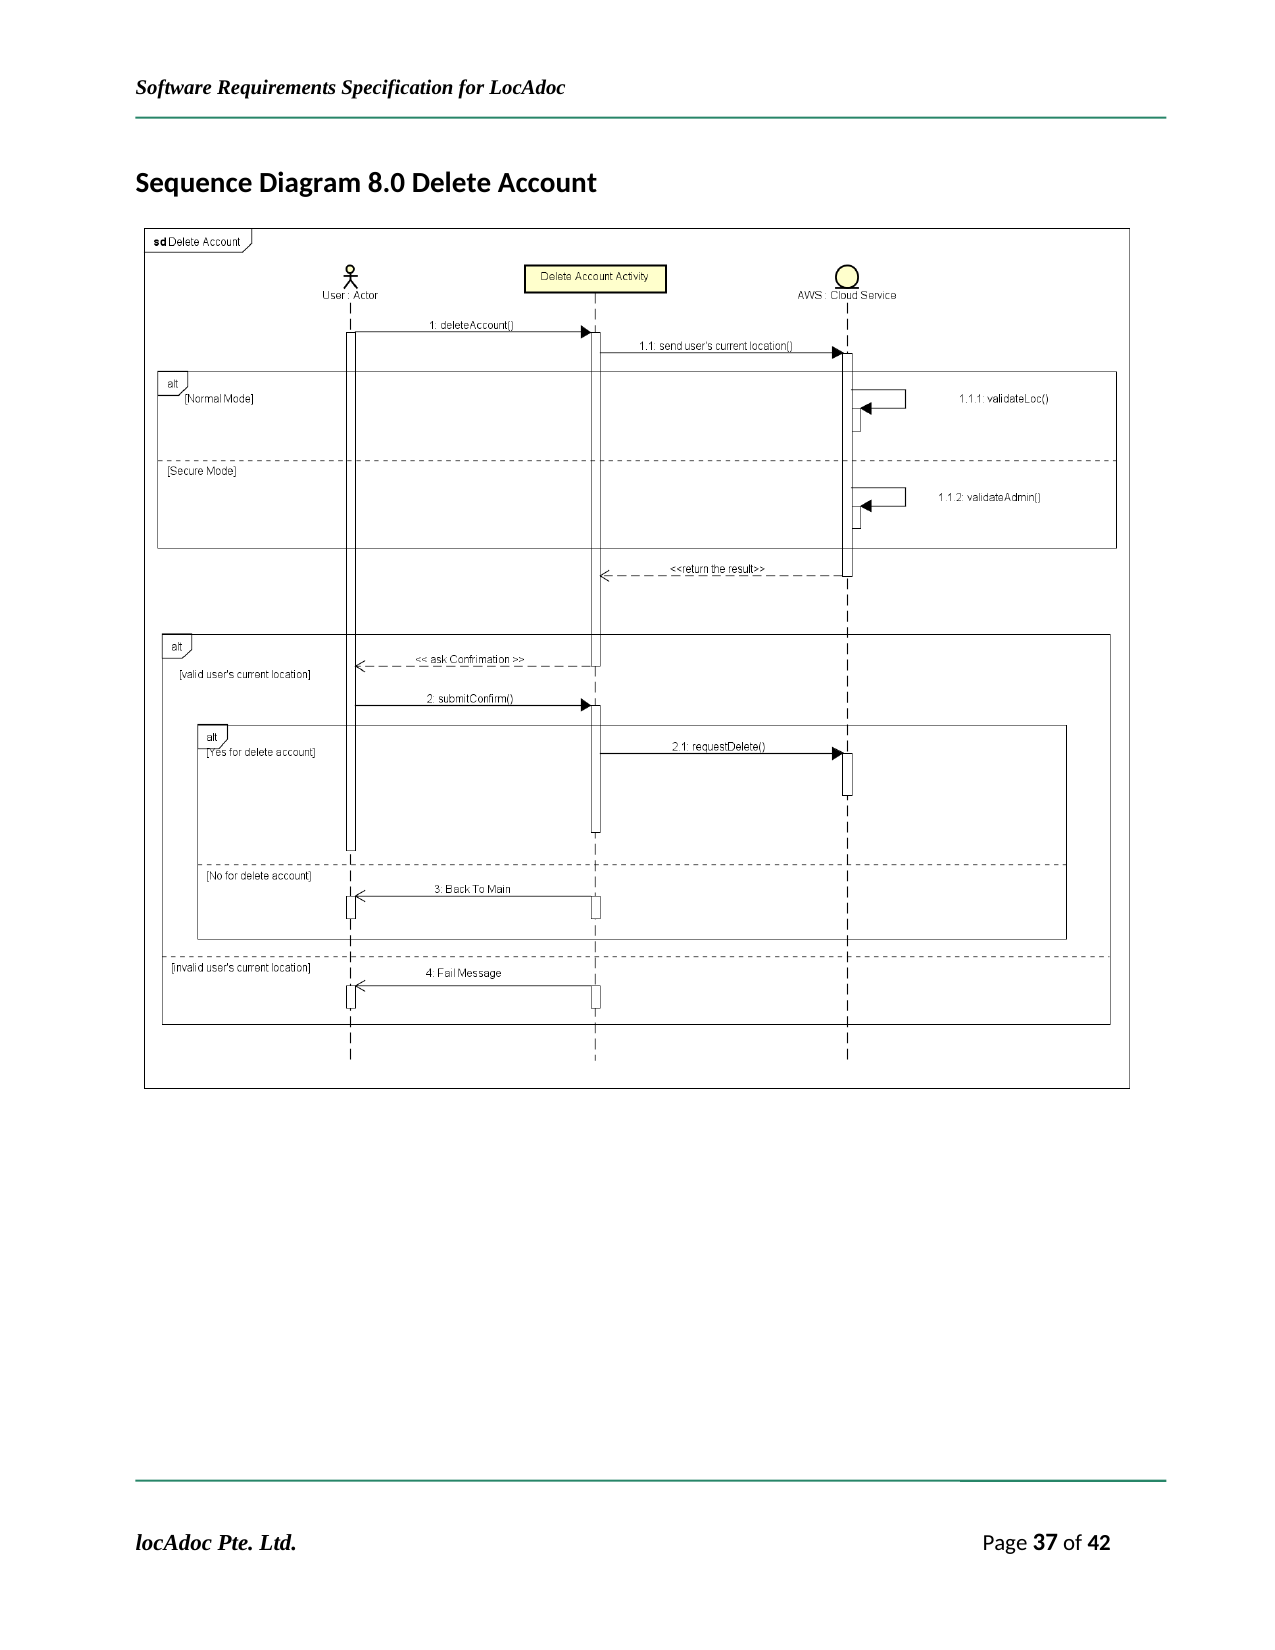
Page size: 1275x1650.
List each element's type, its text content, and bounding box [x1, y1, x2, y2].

text Sequence Diagram 8.0 Delete Account [135, 164, 1137, 200]
picture [135, 219, 1138, 1096]
